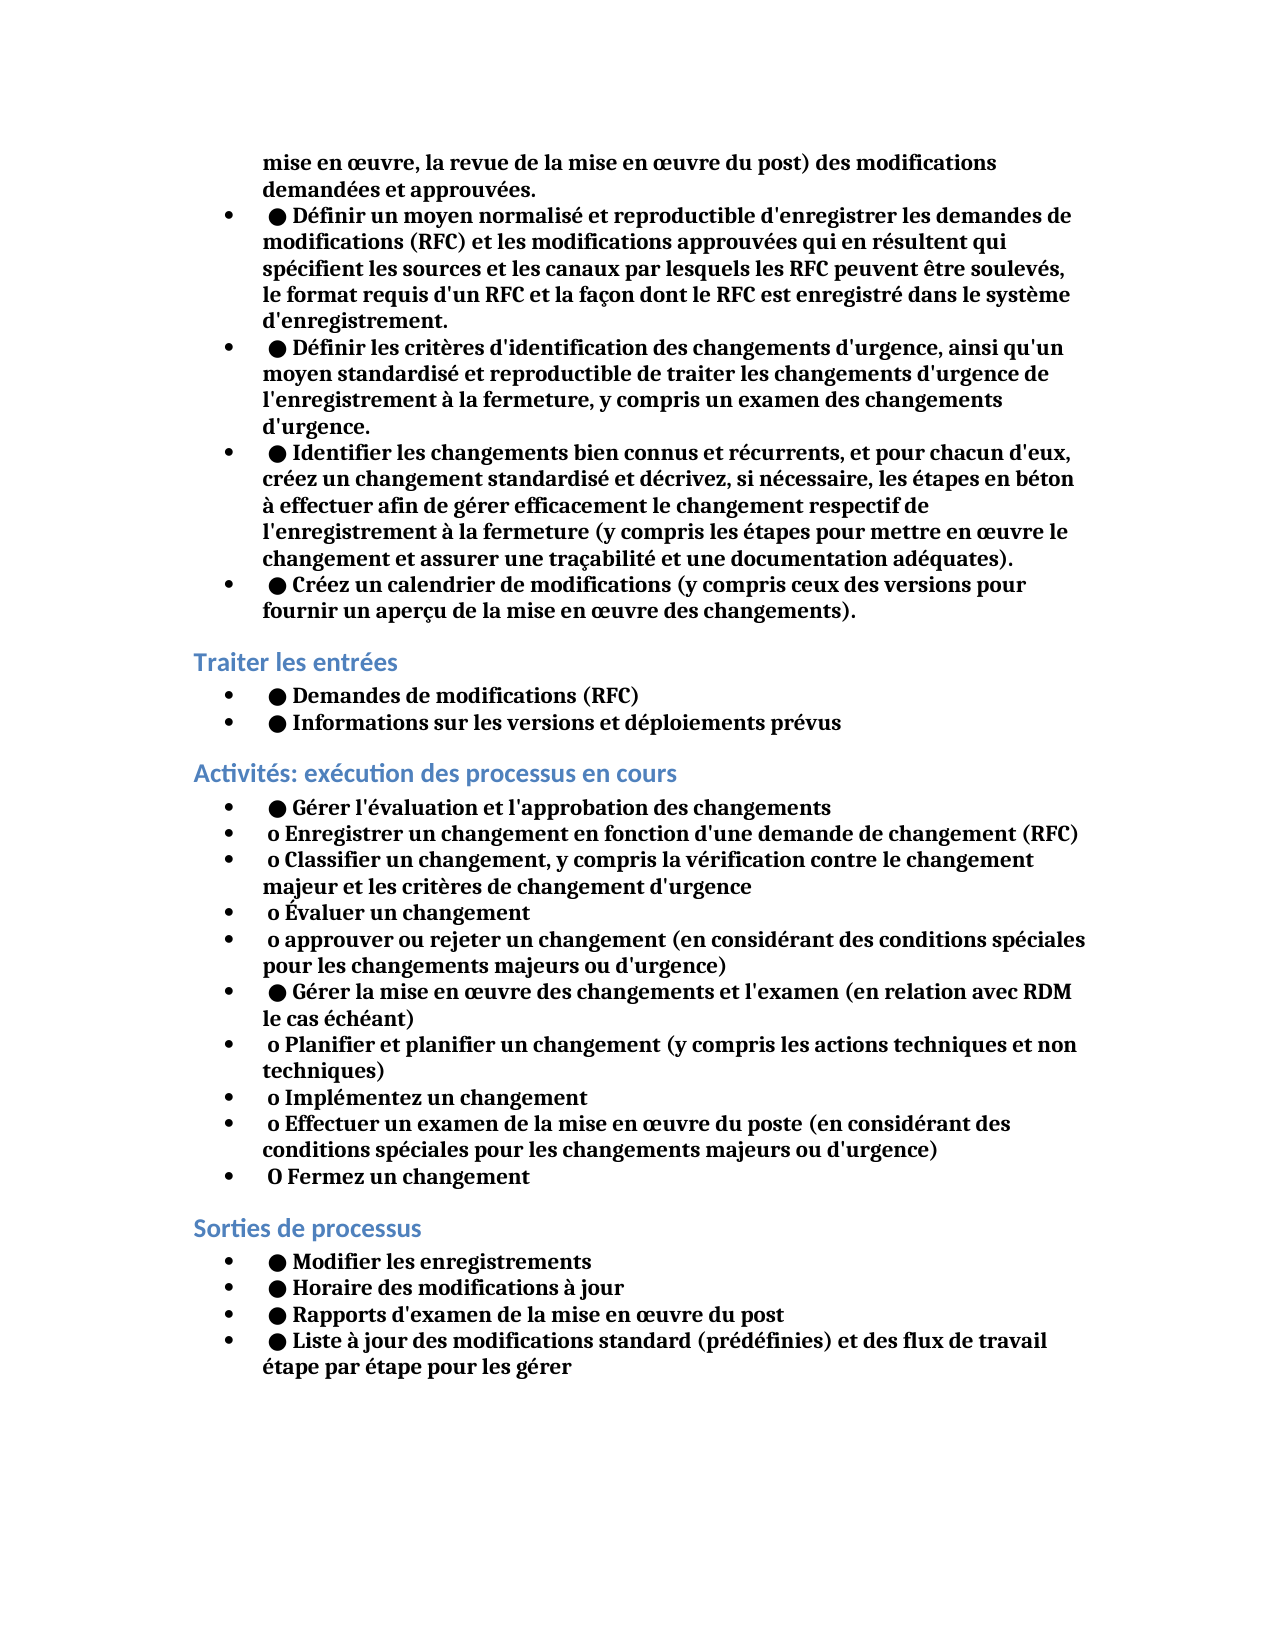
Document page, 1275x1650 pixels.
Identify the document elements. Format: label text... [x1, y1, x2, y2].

list ● Identifier les changements bien connus et récurrents, et pour chacun d'eux, créez un changement standardisé et décrivez, si nécessaire, les étapes en béton à effectuer afin de gérer efficacement le changement respectif de l'enregistrement à la fermeture (y compris les étapes pour mettre en œuvre le changement et assurer une traçabilité et une documentation adéquates). [225, 440, 1087, 572]
list ● Gérer l'évaluation et l'approbation des changements [225, 794, 1087, 821]
list ● Horaire des modifications à jour [225, 1275, 1087, 1301]
list o Classifier un changement, y compris la vérification contre le changement majeur et les critères de changement d'urgence [225, 847, 1087, 900]
list o Effectuer un examen de la mise en œuvre du poste (en considérant des conditions spéciales pour les changements majeurs ou d'urgence) [225, 1111, 1087, 1163]
list o approuver ou rejeter un changement (en considérant des conditions spéciales pour les changements majeurs ou d'urgence) [225, 926, 1087, 979]
subtitle Traiter les entrées [187, 645, 1087, 678]
list ● Modifier les enregistrements [225, 1249, 1087, 1275]
list ● Liste à jour des modifications standard (prédéfinies) et des flux de travail étape par étape pour les gérer [225, 1328, 1087, 1380]
list o Évaluer un changement [225, 900, 1087, 926]
list ● Demandes de modifications (RFC) [225, 683, 1087, 709]
list O Fermez un changement [225, 1163, 1087, 1190]
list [225, 150, 1087, 203]
list o Enregistrer un changement en fonction d'une demande de changement (RFC) [225, 821, 1087, 847]
list ● Informations sur les versions et déploiements prévus [225, 709, 1087, 736]
list ● Gérer la mise en œuvre des changements et l'examen (en relation avec RDM le cas échéant) [225, 979, 1087, 1032]
list ● Créez un calendrier de modifications (y compris ceux des versions pour fournir un aperçu de la mise en œuvre des changements). [225, 572, 1087, 624]
list ● Rapports d'examen de la mise en œuvre du post [225, 1301, 1087, 1328]
subtitle Activités: exécution des processus en cours [187, 757, 1087, 790]
list o Implémentez un changement [225, 1084, 1087, 1111]
subtitle Sorties de processus [187, 1211, 1087, 1244]
list ● Définir les critères d'identification des changements d'urgence, ainsi qu'un moyen standardisé et reproductible de traiter les changements d'urgence de l'enregistrement à la fermeture, y compris un examen des changements d'urgence. [225, 334, 1087, 440]
list o Planifier et planifier un changement (y compris les actions techniques et non techniques) [225, 1032, 1087, 1084]
list ● Définir un moyen normalisé et reproductible d'enregistrer les demandes de modifications (RFC) et les modifications approuvées qui en résultent qui spécifient les sources et les canaux par lesquels les RFC peuvent être soulevés, le format requis d'un RFC et la façon dont le RFC est enregistré dans le système d'enregistrement. [225, 203, 1087, 334]
